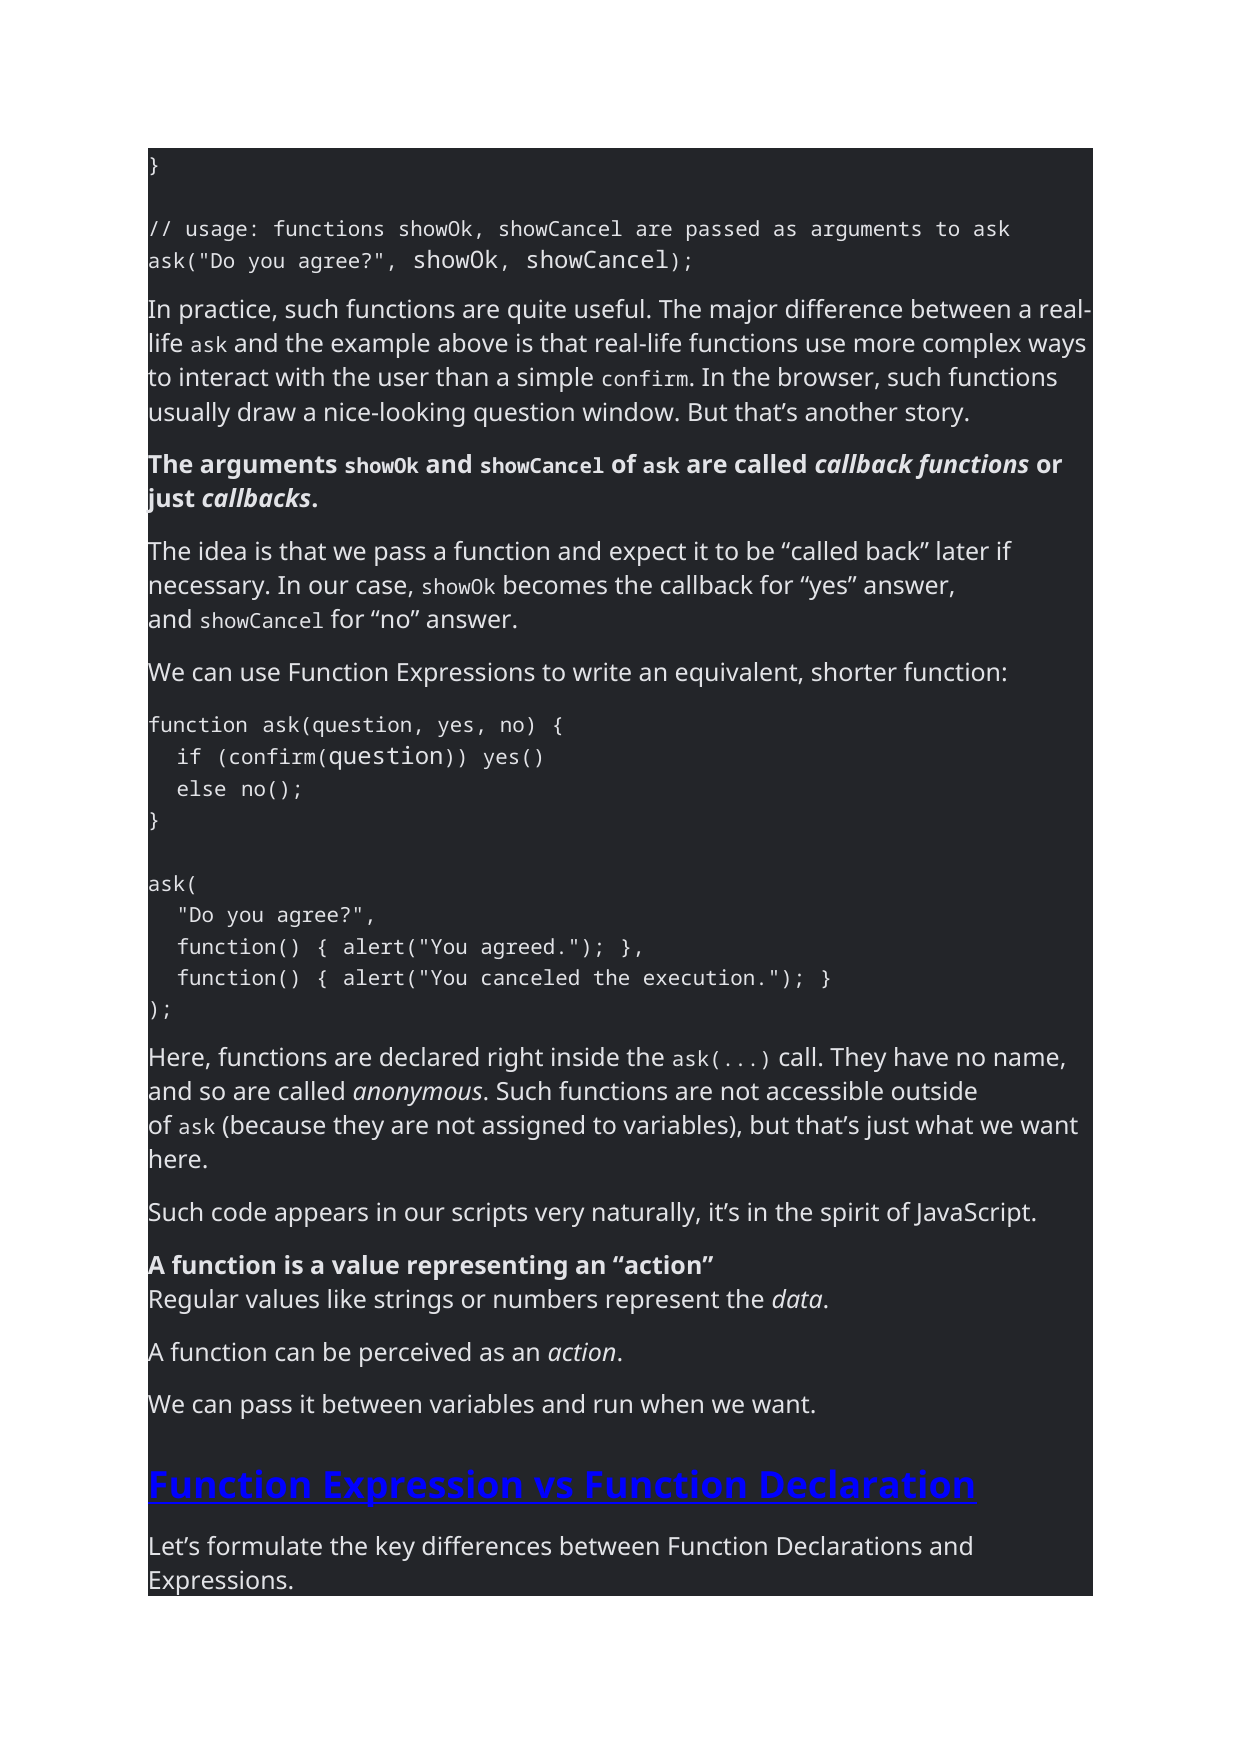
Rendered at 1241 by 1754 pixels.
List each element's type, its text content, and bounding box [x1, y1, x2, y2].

text function ask(question, yes, no) { [148, 708, 1093, 739]
text Here, functions are declared right inside the ask(...) call. They have no name, and so are called anonymous. Such functions are not accessible outside of ask (because they are not assigned to variables), but that’s just what we want here. [148, 1039, 1093, 1176]
text The idea is that we pass a function and expect it to be “called back” later if necessary. In our case, showOk becomes the callback for “yes” answer, and showCancel for “no” answer. [148, 534, 1093, 636]
text function() { alert("You agreed."); }, [148, 929, 1093, 960]
text else no(); [148, 771, 1093, 803]
text The arguments showOk and showCancel of ask are called callback functions or just callbacks. [148, 447, 1093, 515]
text ask("Do you agree?", showOk, showCancel); [148, 243, 1093, 275]
text ); [148, 992, 1093, 1023]
text ask( [148, 867, 1093, 898]
text In practice, such functions are quite useful. The major difference between a real-life ask and the example above is that real-life functions use more complex ways to interact with the user than a simple confirm. In the browser, such functions usually draw a nice-looking question window. But that’s another story. [148, 292, 1093, 428]
text if (confirm(question)) yes() [148, 739, 1093, 771]
text } [148, 148, 1093, 179]
text Regular values like strings or numbers represent the data. [148, 1281, 1093, 1315]
text } [148, 803, 1093, 834]
text Let’s formulate the key differences between Function Declarations and Expressions. [148, 1528, 1093, 1596]
text We can use Function Expressions to write an equivalent, shorter function: [148, 655, 1093, 689]
text We can pass it between variables and run when we want. [148, 1387, 1093, 1421]
text "Do you agree?", [148, 898, 1093, 929]
text Function Expression vs Function Declaration [148, 1458, 1093, 1509]
text // usage: functions showOk, showCancel are passed as arguments to ask [148, 211, 1093, 243]
text function() { alert("You canceled the execution."); } [148, 960, 1093, 992]
text A function can be perceived as an action. [148, 1334, 1093, 1368]
text A function is a value representing an “action” [148, 1247, 1093, 1281]
text Such code appears in our scripts very naturally, it’s in the spirit of JavaScript. [148, 1194, 1093, 1228]
